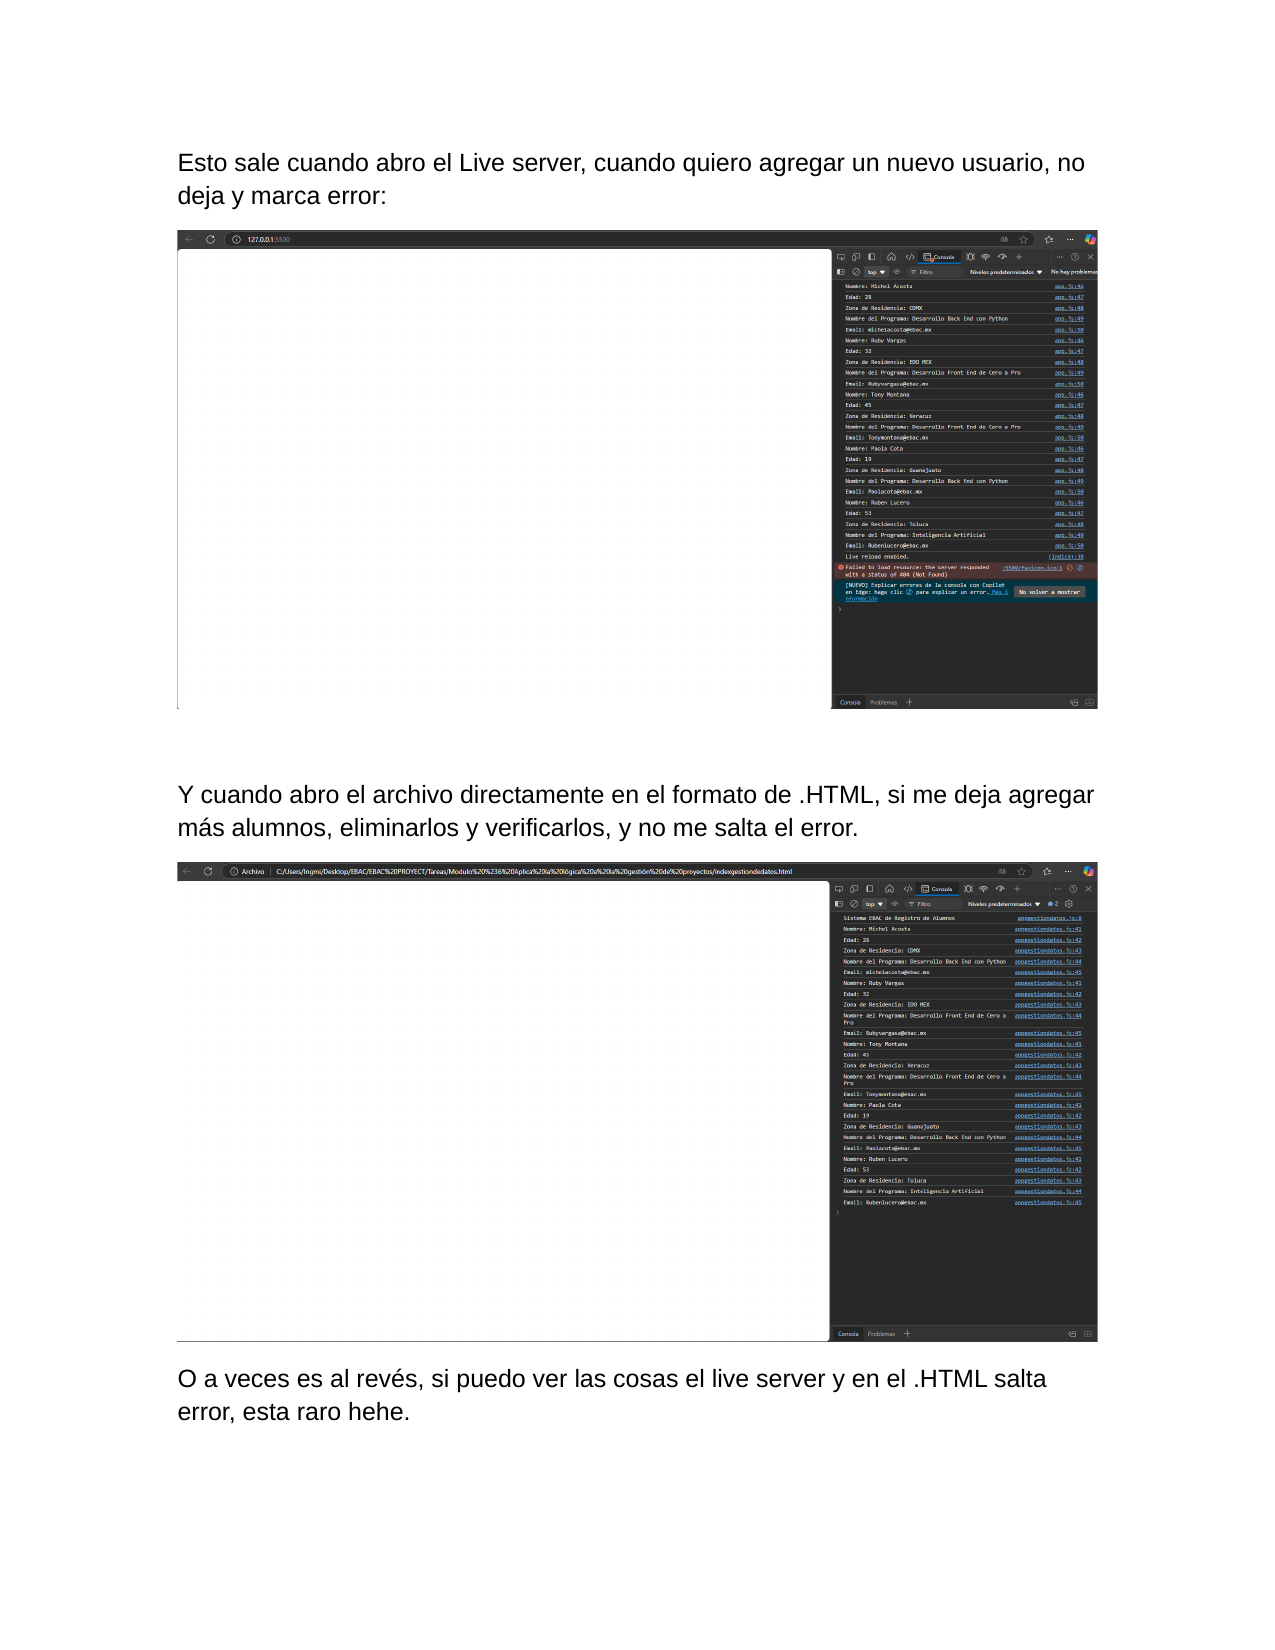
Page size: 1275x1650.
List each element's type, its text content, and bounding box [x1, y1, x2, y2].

picture [177, 230, 1098, 709]
text Esto sale cuando abro el Live server, cuando quiero agregar un nuevo usuario, no deja y marca error: [177, 148, 1098, 209]
text O a veces es al revés, si puedo ver las cosas el live server y en el .HTML salta error, esta raro hehe. [177, 1364, 1098, 1426]
picture [177, 862, 1098, 1342]
text Y cuando abro el archivo directamente en el formato de .HTML, si me deja agregar más alumnos, eliminarlos y verificarlos, y no me salta el error. [177, 780, 1098, 841]
picture [1015, 587, 1085, 597]
